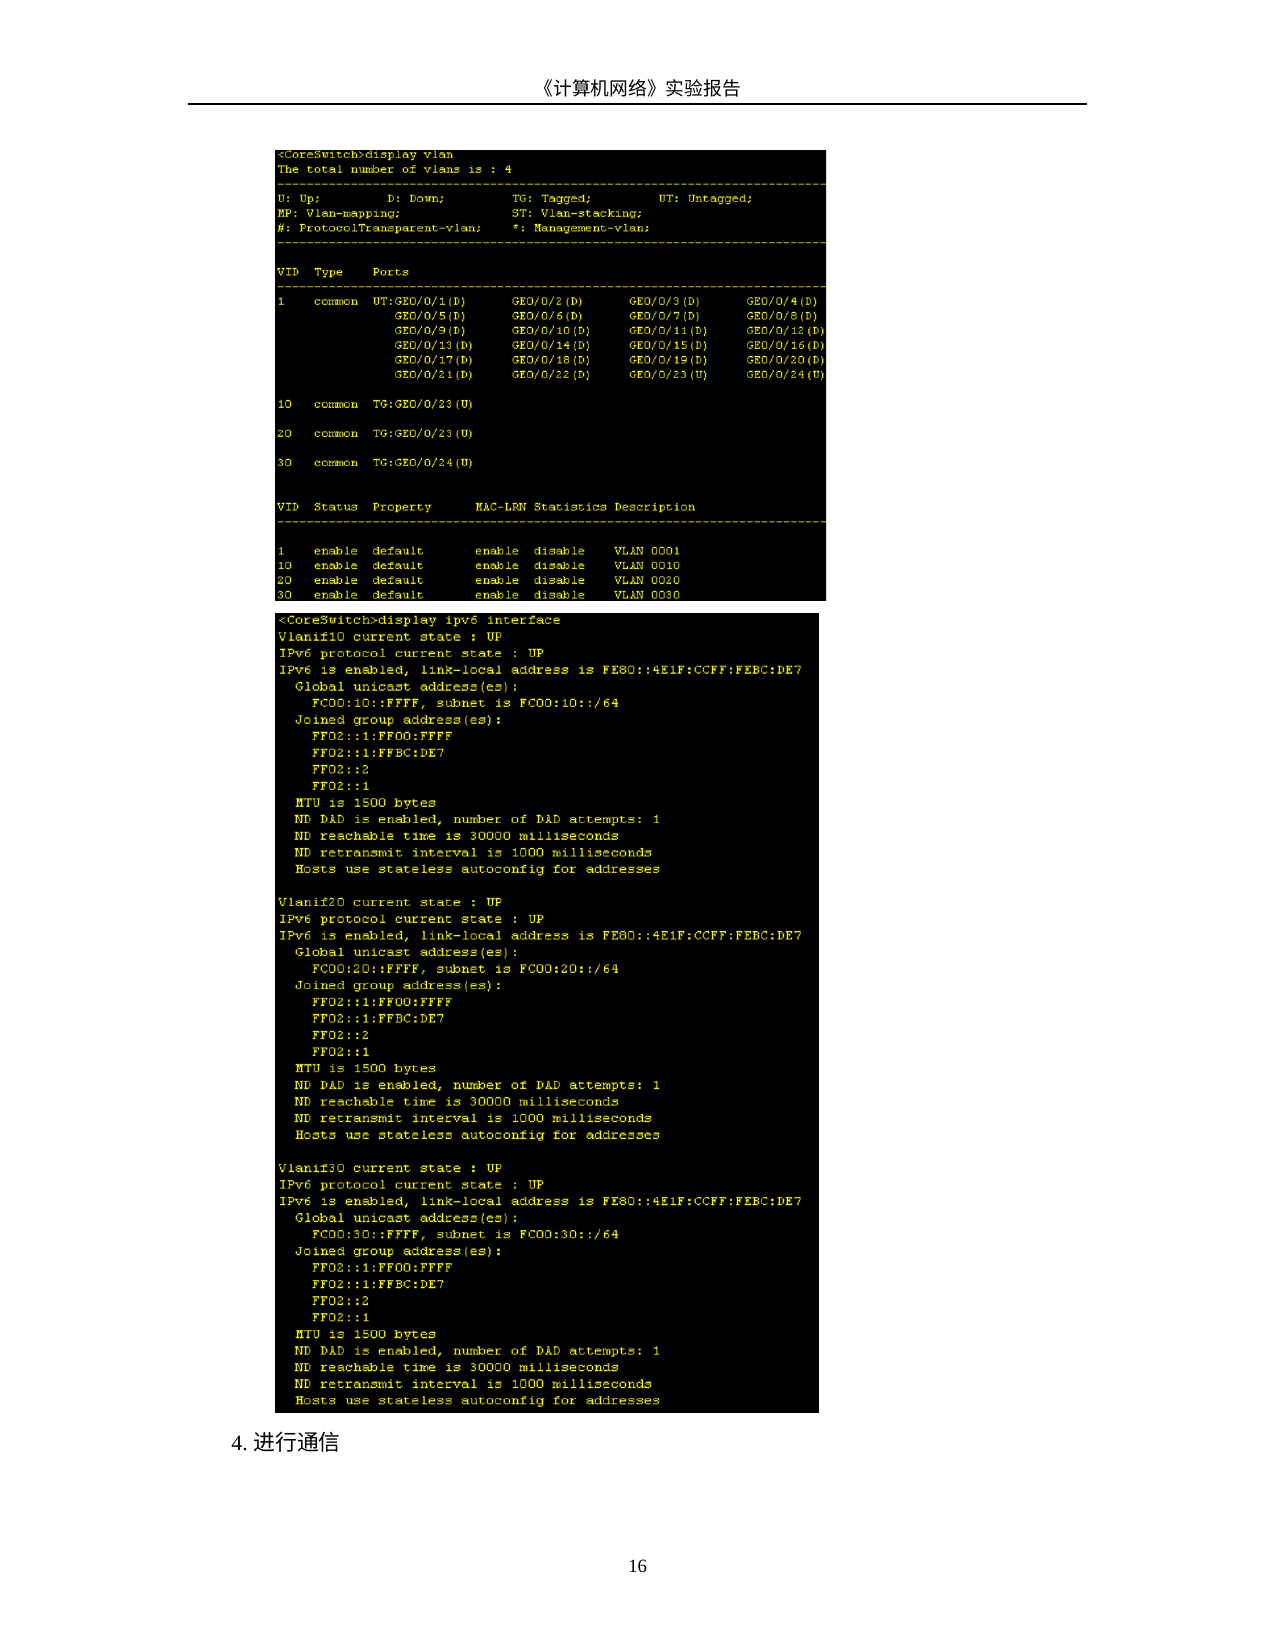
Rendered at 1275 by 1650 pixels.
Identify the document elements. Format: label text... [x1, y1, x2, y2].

picture [275, 613, 819, 1413]
picture [275, 150, 827, 601]
text 4. 进行通信 [231, 1425, 1087, 1457]
